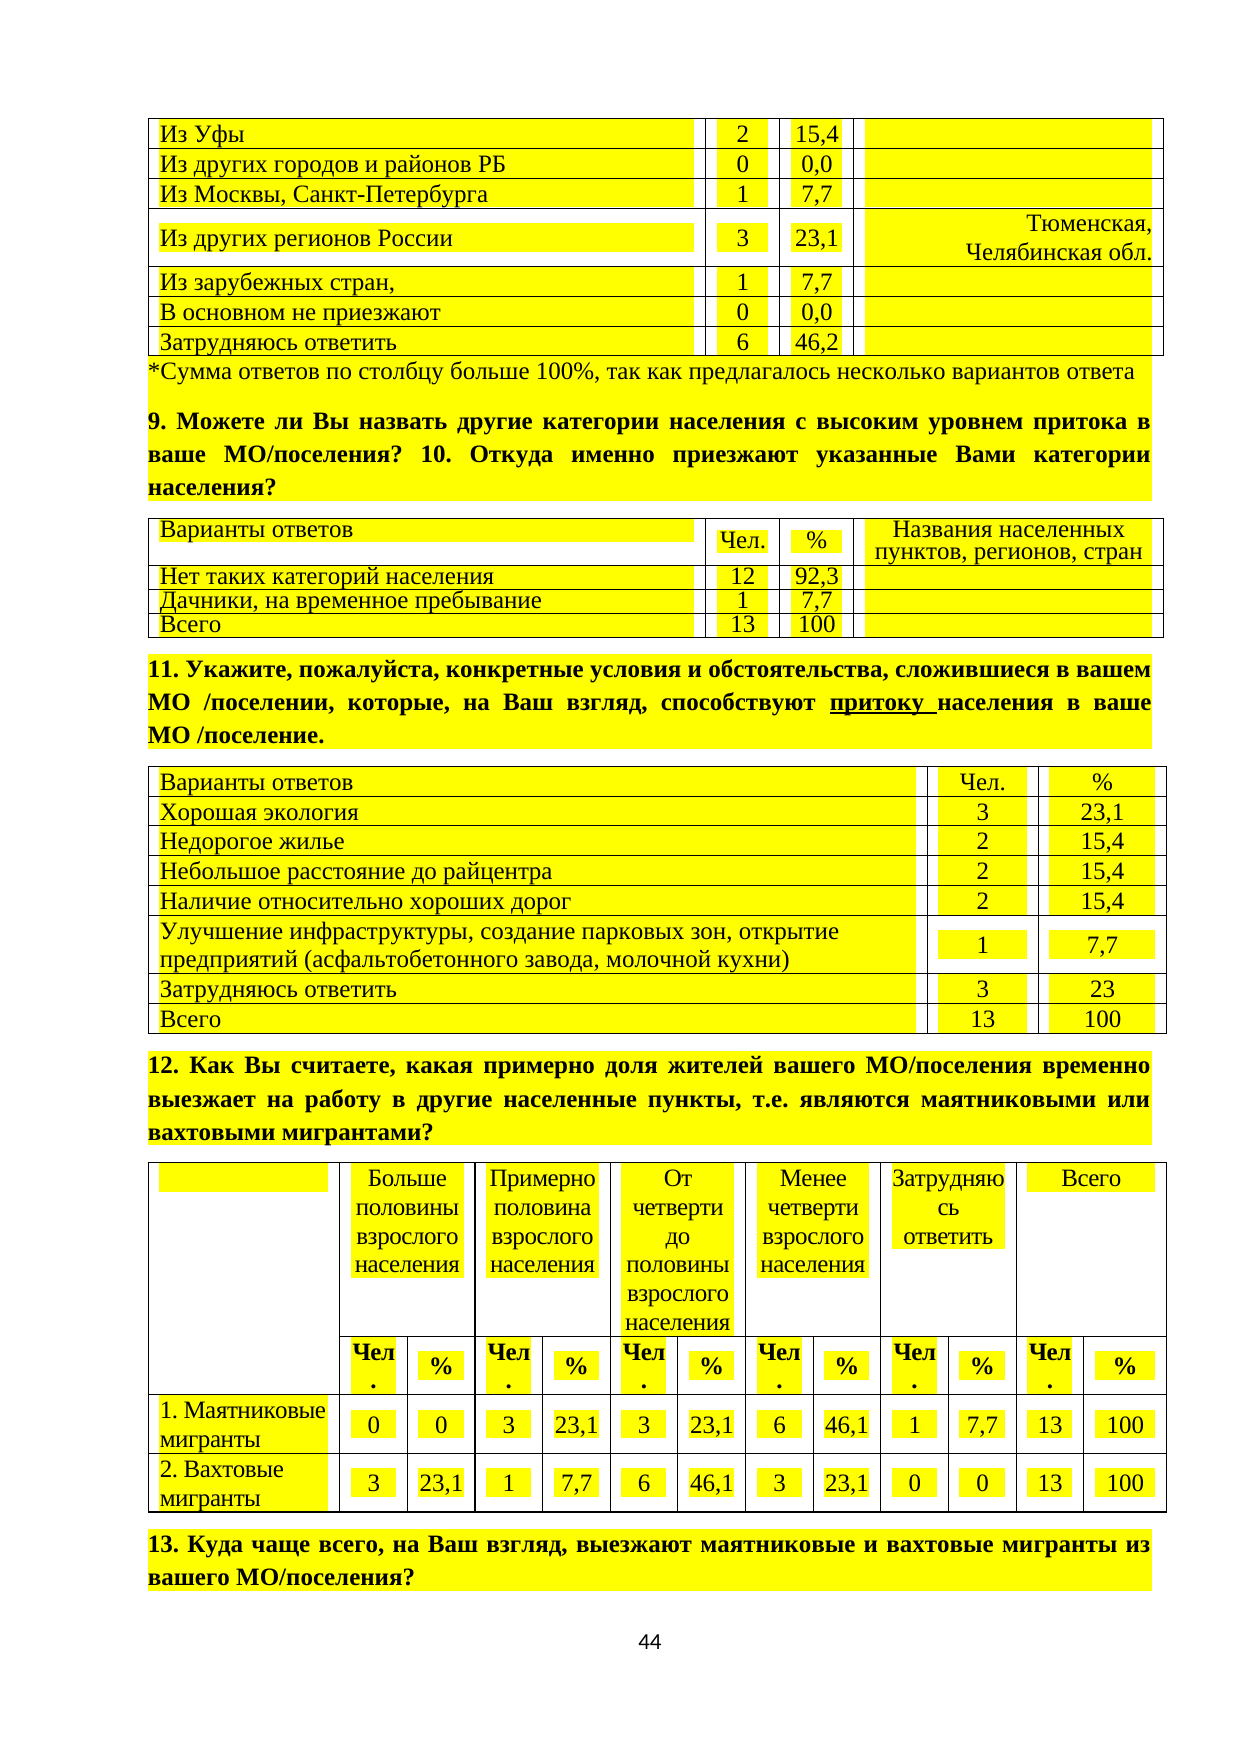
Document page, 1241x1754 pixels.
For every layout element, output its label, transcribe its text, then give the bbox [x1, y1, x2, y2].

text 12. Как Вы считаете, какая примерно доля жителей вашего МО/поселения временно выезжает на работу в другие населенные пункты, т.е. являются маятниковыми или вахтовыми мигрантами? [148, 1051, 1152, 1145]
text 13. Куда чаще всего, на Ваш взгляд, выезжают маятниковые и вахтовые мигранты из вашего МО/поселения? [148, 1529, 1152, 1591]
table_cell 46,1 [678, 1454, 745, 1511]
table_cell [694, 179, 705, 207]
table_header Всего [1017, 1163, 1166, 1336]
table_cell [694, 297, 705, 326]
table_cell % [949, 1337, 1016, 1394]
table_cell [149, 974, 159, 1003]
table_cell 1 [928, 916, 1038, 973]
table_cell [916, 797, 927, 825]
table_cell 6 [611, 1454, 677, 1511]
table_cell [1152, 566, 1163, 589]
table_cell 6 [746, 1395, 813, 1453]
table_cell 3 [476, 1395, 542, 1453]
table_cell 3 [340, 1454, 407, 1511]
table_cell % [678, 1337, 745, 1394]
table_header Варианты ответов [149, 519, 705, 565]
table_header Больше половины взрослого населения [340, 1163, 474, 1336]
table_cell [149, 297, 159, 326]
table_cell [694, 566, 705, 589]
table_cell 23,1 [408, 1454, 474, 1511]
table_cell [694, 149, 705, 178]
table_header Менее четверти взрослого населения [746, 1163, 880, 1336]
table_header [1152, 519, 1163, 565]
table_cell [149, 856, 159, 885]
table_cell 100 [1084, 1454, 1166, 1511]
table_cell [1152, 119, 1163, 148]
table_cell 1 [476, 1454, 542, 1511]
table_cell [854, 179, 865, 207]
table_cell [1152, 179, 1163, 207]
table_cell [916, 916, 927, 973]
table_cell 100 [1084, 1395, 1166, 1453]
table_cell [854, 149, 865, 178]
text 9. Можете ли Вы назвать другие категории населения с высоким уровнем притока в ваше МО/поселения? 10. Откуда именно приезжают указанные Вами категории населения? [148, 406, 1152, 501]
table_header Примерно половина взрослого населения [476, 1163, 610, 1336]
text 11. Укажите, пожалуйста, конкретные условия и обстоятельства, сложившиеся в вашем МО /поселении, которые, на Ваш взгляд, способствуют притоку населения в ваше МО /поселение. [148, 654, 1152, 749]
table_cell [854, 267, 865, 296]
table_cell 0 [340, 1395, 407, 1453]
table_cell % [814, 1337, 880, 1394]
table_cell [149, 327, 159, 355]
table_cell [854, 119, 865, 148]
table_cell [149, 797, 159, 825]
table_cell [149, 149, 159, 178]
table_cell 1 [881, 1395, 948, 1453]
table_cell [854, 297, 865, 326]
table_cell 46,1 [814, 1395, 880, 1453]
table_header % [780, 519, 853, 565]
table_cell 23,1 [678, 1395, 745, 1453]
table_cell 3 [611, 1395, 677, 1453]
table_cell 3 [706, 209, 779, 266]
table_cell [1152, 327, 1163, 355]
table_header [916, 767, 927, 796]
table_cell Из других регионов России [149, 209, 705, 266]
table_cell [1152, 267, 1163, 296]
table_cell [1152, 590, 1163, 613]
table_cell % [408, 1337, 474, 1394]
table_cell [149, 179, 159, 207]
table_cell 13 [1017, 1395, 1083, 1453]
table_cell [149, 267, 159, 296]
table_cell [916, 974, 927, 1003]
table_cell 7,7 [1039, 916, 1166, 973]
table_cell 0 [408, 1395, 474, 1453]
table_header Чел. [706, 519, 779, 565]
table_cell 7,7 [543, 1454, 610, 1511]
table_cell [854, 590, 865, 613]
table_header Затрудняюсь ответить [881, 1163, 1016, 1336]
table_cell 3 [746, 1454, 813, 1511]
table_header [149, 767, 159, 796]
table_cell [1152, 614, 1163, 637]
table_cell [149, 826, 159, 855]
table_cell 23,1 [814, 1454, 880, 1511]
table_cell 0 [949, 1454, 1016, 1511]
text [148, 356, 1152, 385]
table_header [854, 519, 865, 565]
table_cell [854, 614, 865, 637]
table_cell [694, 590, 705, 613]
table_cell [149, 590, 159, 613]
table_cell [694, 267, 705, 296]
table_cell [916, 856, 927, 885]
table_cell [854, 327, 865, 355]
table_cell % [543, 1337, 610, 1394]
table_cell [854, 566, 865, 589]
table_cell [1152, 149, 1163, 178]
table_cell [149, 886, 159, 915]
table_cell % [1084, 1337, 1166, 1394]
table_cell [1152, 297, 1163, 326]
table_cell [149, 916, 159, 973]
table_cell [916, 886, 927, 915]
table_cell 7,7 [949, 1395, 1016, 1453]
table_cell 23,1 [780, 209, 853, 266]
table_cell 23,1 [543, 1395, 610, 1453]
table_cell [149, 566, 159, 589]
table_cell 13 [1017, 1454, 1083, 1511]
table_header [149, 1163, 339, 1394]
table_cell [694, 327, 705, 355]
table_cell 0 [881, 1454, 948, 1511]
